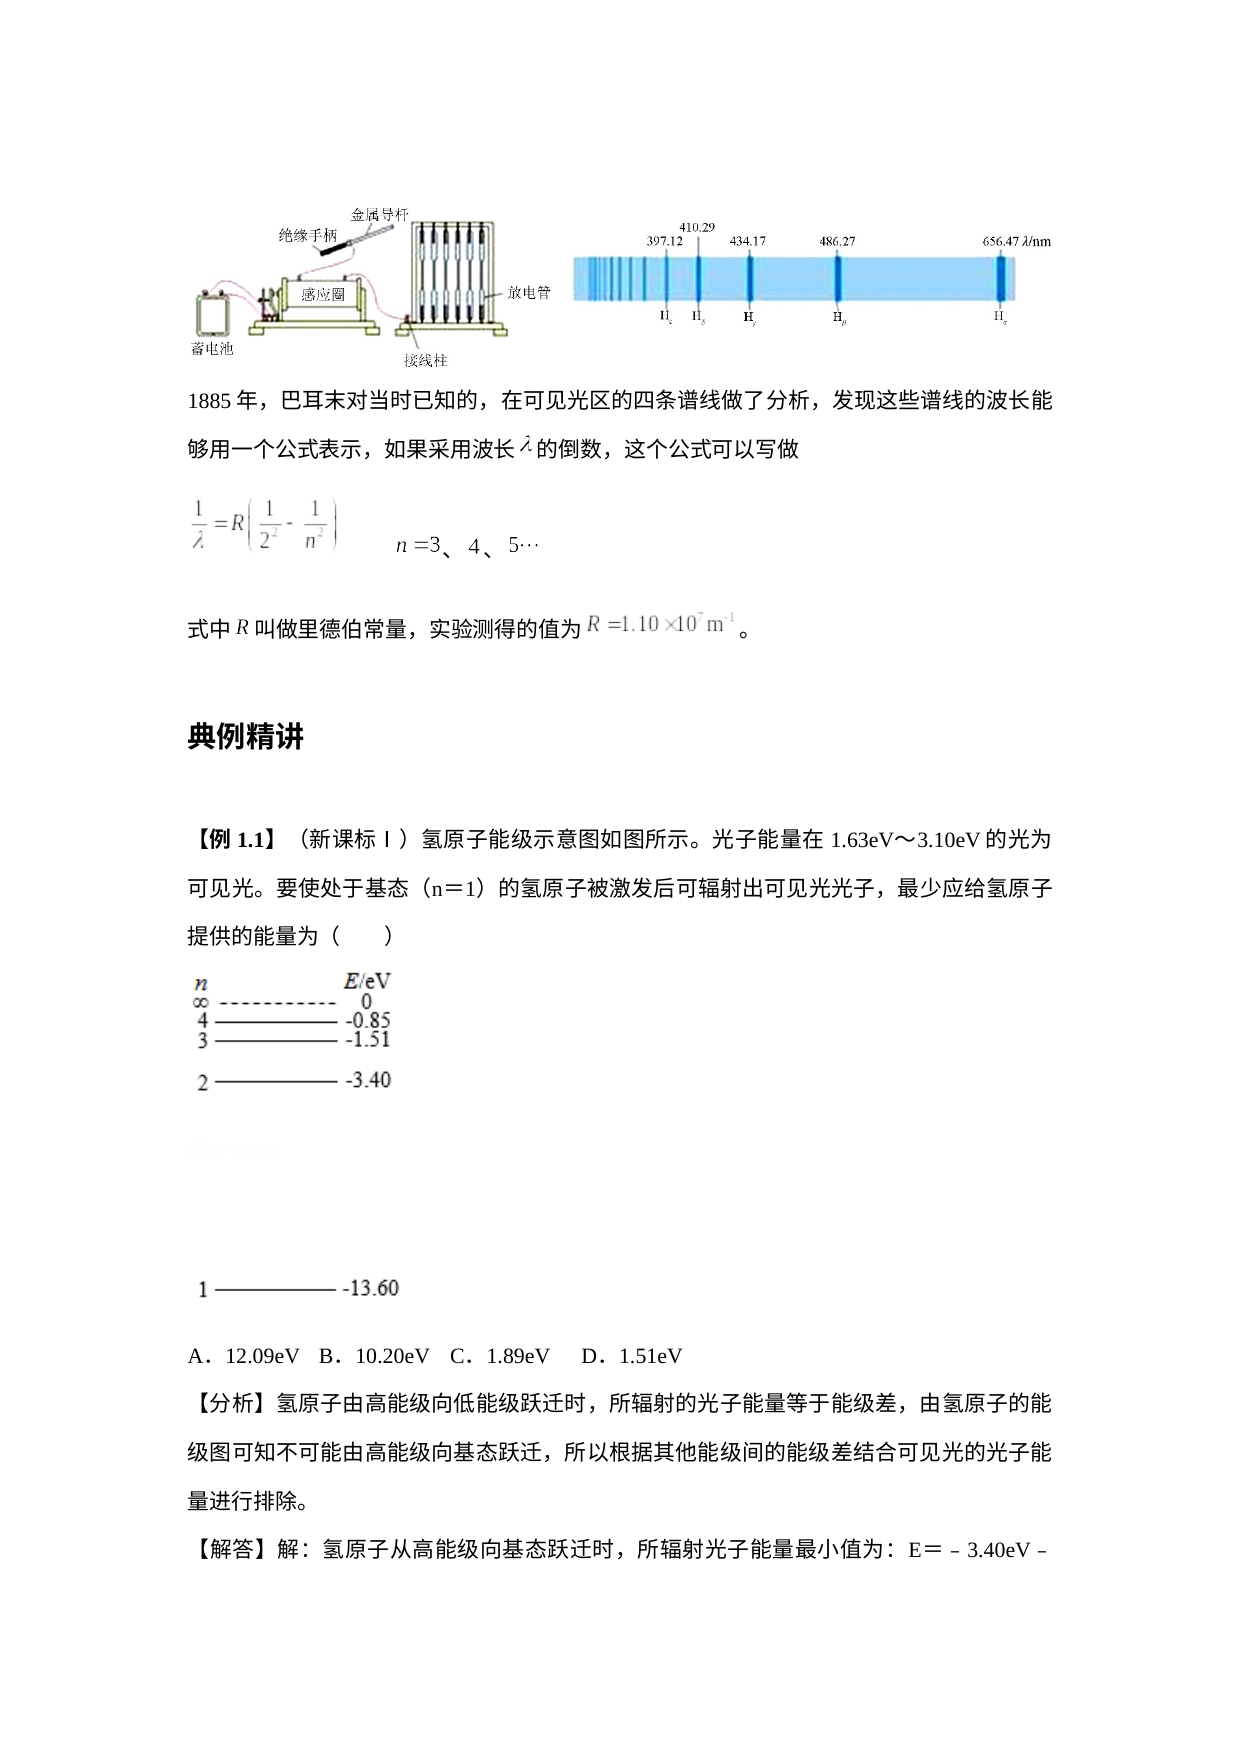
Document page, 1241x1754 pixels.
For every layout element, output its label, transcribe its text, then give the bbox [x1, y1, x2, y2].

text 【分析】氢原子由高能级向低能级跃迁时，所辐射的光子能量等于能级差，由氢原子的能级图可知不可能由高能级向基态跃迁，所以根据其他能级间的能级差结合可见光的光子能量进行排除。 [187, 1386, 1053, 1516]
text A．12.09eV B．10.20eV C．1.89eV D．1.51eV [187, 1337, 1053, 1370]
picture [187, 967, 404, 1302]
text 【例1.1】（新课标Ⅰ）氢原子能级示意图如图所示。光子能量在1.63eV～3.10eV的光为可见光。要使处于基态（n＝1）的氢原子被激发后可辐射出可见光光子，最少应给氢原子提供的能量为（ ） [187, 821, 1053, 951]
text 式中叫做里德伯常量，实验测得的值为。 [187, 593, 1053, 658]
picture [187, 207, 1053, 368]
text 典例精讲 [187, 703, 1053, 768]
text 1885年，巴耳末对当时已知的，在可见光区的四条谱线做了分析，发现这些谱线的波长能够用一个公式表示，如果采用波长的倒数，这个公式可以写做 [187, 382, 1053, 463]
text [187, 1532, 1053, 1564]
text 、、 [187, 479, 1053, 577]
